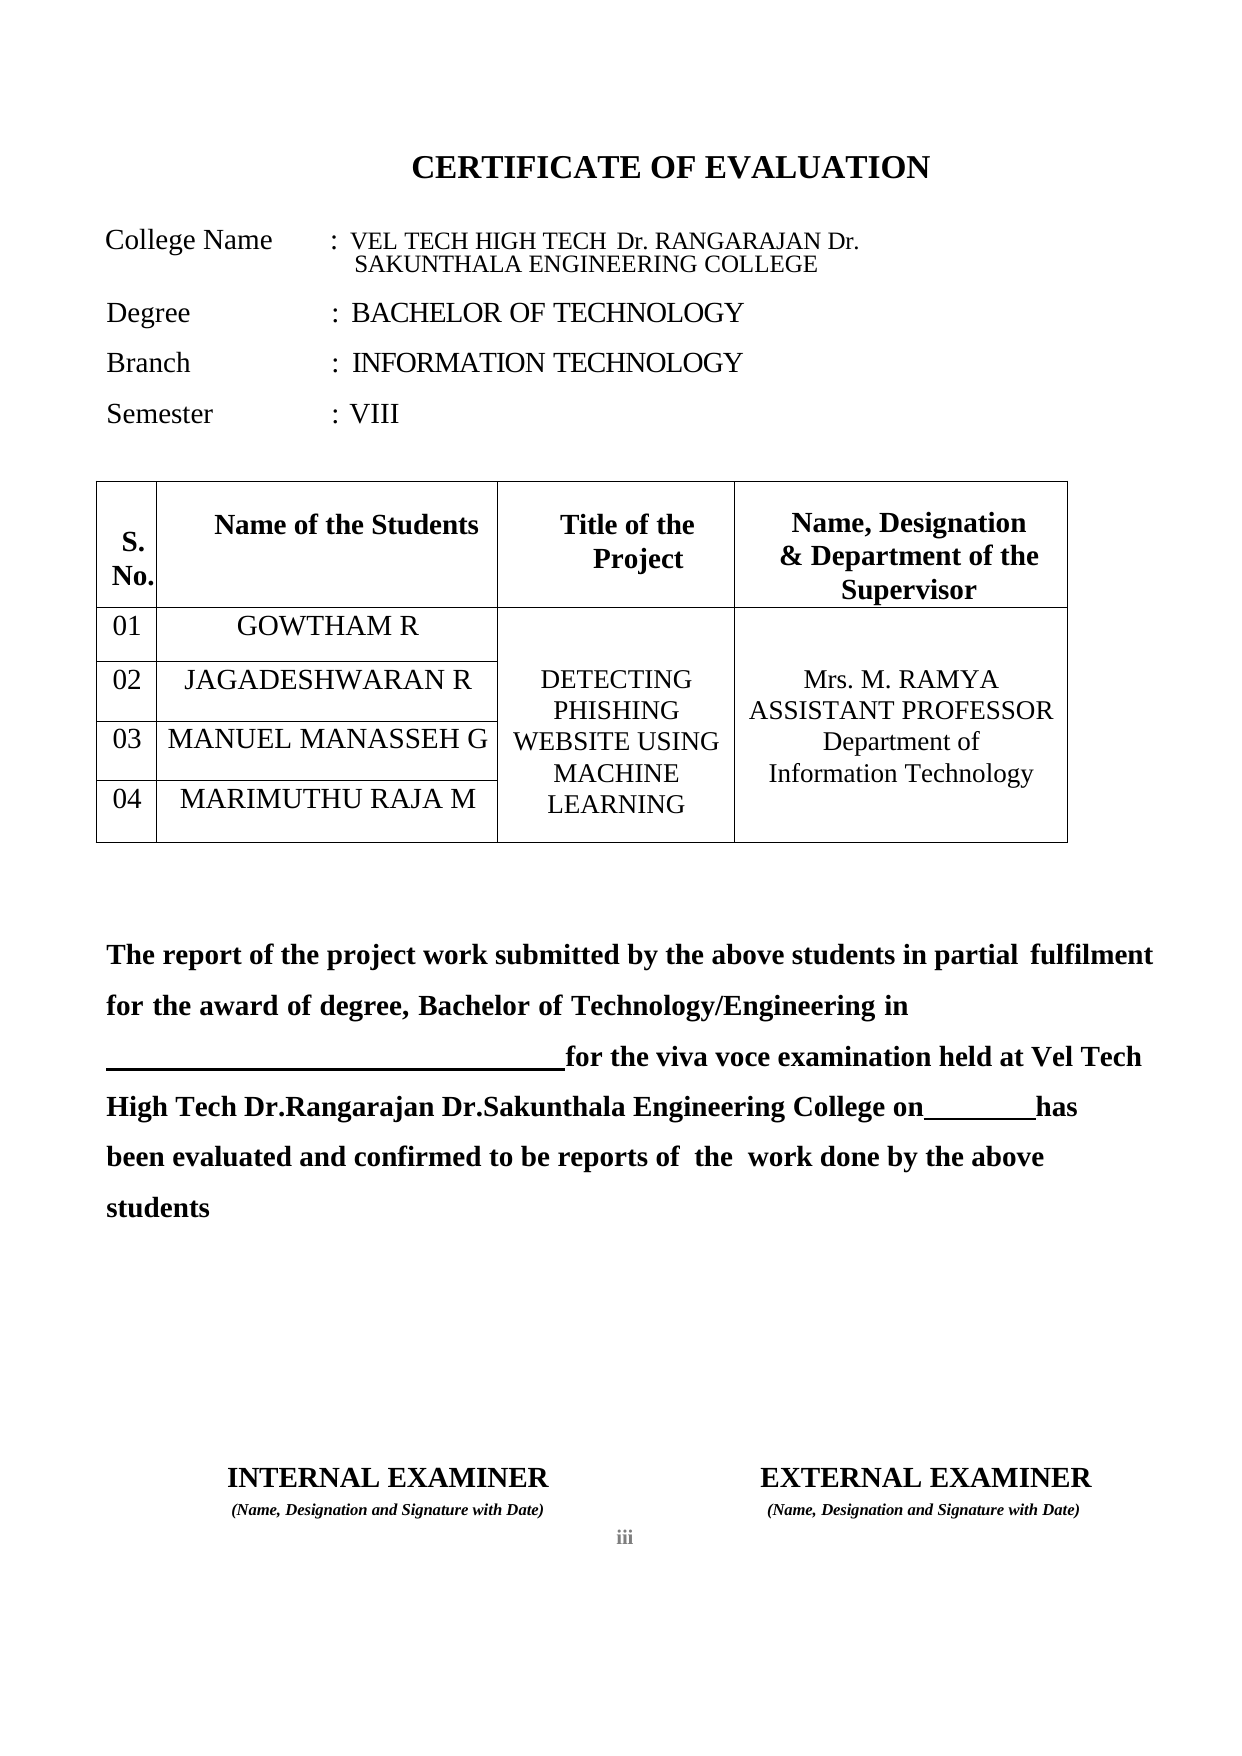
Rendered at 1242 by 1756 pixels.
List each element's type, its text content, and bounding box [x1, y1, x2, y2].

table_cell 01 [97, 608, 156, 661]
table_cell Mrs. M. RAMYA ASSISTANT PROFESSOR Department of Information Technology [735, 608, 1067, 842]
text for the viva voce examination held at Vel Tech High Tech Dr.Rangarajan Dr.Sakunthala Engineering College on has been evaluated and confirmed to be reports of the work done by the above students [106, 1039, 1143, 1223]
table_cell 04 [97, 781, 156, 842]
table_cell MANUEL MANASSEH G [157, 722, 497, 780]
table_header Name of the Students [157, 482, 497, 607]
text iii [287, 1525, 963, 1549]
subtitle The report of the project work submitted by the above students in partial fulfilment for the award of degree, Bachelor of Technology/Engineering in [106, 937, 1167, 1022]
text (Name, Designation and Signature with Date) (Name, Designation and Signature with Date) [231, 1499, 1167, 1518]
table_header Title of the Project [498, 482, 734, 607]
table_cell DETECTING PHISHING WEBSITE USING MACHINE LEARNING [498, 608, 734, 842]
table_cell JAGADESHWARAN R [157, 662, 497, 721]
table_cell MARIMUTHU RAJA M [157, 781, 497, 842]
subtitle INTERNAL EXAMINER EXTERNAL EXAMINER [227, 1460, 1167, 1493]
table_cell GOWTHAM R [157, 608, 497, 661]
table_header Name, Designation & Department of the Supervisor [735, 482, 1067, 607]
table_header S. No. [97, 482, 156, 607]
text Degree : BACHELOR OF TECHNOLOGY [106, 295, 1167, 329]
subtitle CERTIFICATE OF EVALUATION [411, 148, 1167, 186]
text Branch : INFORMATION TECHNOLOGY [106, 346, 1167, 379]
table_cell 03 [97, 722, 156, 780]
text College Name : VEL TECH HIGH TECH Dr. RANGARAJAN Dr. SAKUNTHALA ENGINEERING COLLEGE [105, 228, 1025, 278]
text Semester : VIII [106, 396, 1167, 429]
table_cell 02 [97, 662, 156, 721]
